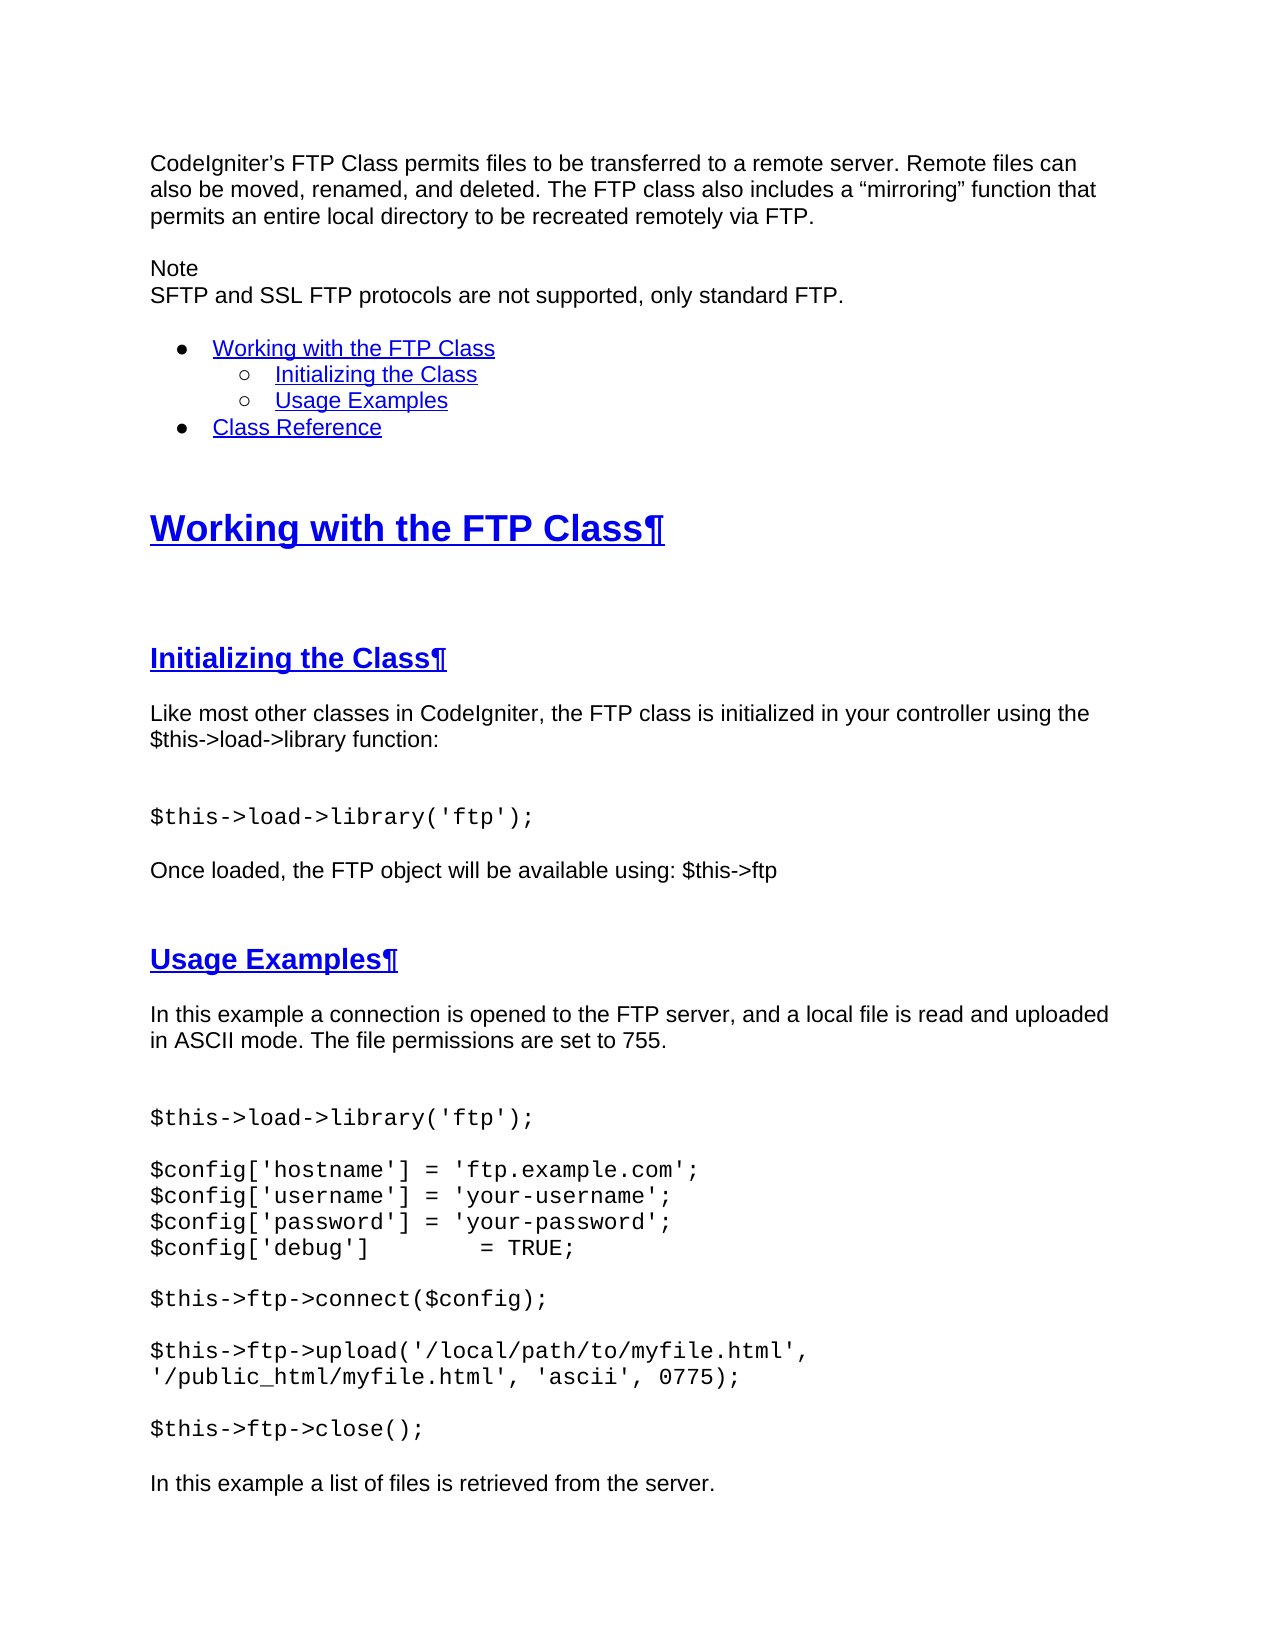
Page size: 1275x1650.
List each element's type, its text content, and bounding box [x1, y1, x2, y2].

text Like most other classes in CodeIgniter, the FTP class is initialized in your controller using the $this->load->library function: [150, 700, 1125, 752]
text $this->load->library('ftp'); [150, 805, 1125, 857]
text In this example a list of files is retrieved from the server. [150, 1470, 1125, 1496]
list Working with the FTP Class [175, 334, 1125, 361]
text Usage Examples¶ [150, 942, 1125, 976]
list Class Reference [175, 413, 1125, 440]
text CodeIgniter’s FTP Class permits files to be transferred to a remote server. Remote files can also be moved, renamed, and deleted. The FTP class also includes a “mirroring” function that permits an entire local directory to be recreated remotely via FTP. [150, 150, 1125, 229]
text SFTP and SSL FTP protocols are not supported, only standard FTP. [150, 282, 1125, 308]
text In this example a connection is opened to the FTP server, and a local file is read and uploaded in ASCII mode. The file permissions are set to 755. [150, 1001, 1125, 1053]
text Once loaded, the FTP object will be available using: $this->ftp [150, 857, 1125, 884]
text Initializing the Class¶ [150, 641, 1125, 675]
text Note [150, 255, 1125, 282]
text Working with the FTP Class¶ [150, 506, 1125, 549]
list Initializing the Class [237, 361, 1125, 387]
text $this->load->library('ftp'); $config['hostname'] = 'ftp.example.com'; $config['username'] = 'your-username'; $config['password'] = 'your-password'; $config['debug'] = TRUE; $this->ftp->connect($config); $this->ftp->upload('/local/path/to/myfile.html', '/public_html/myfile.html', 'ascii', 0775); $this->ftp->close(); [150, 1106, 1125, 1470]
list Usage Examples [237, 387, 1125, 413]
